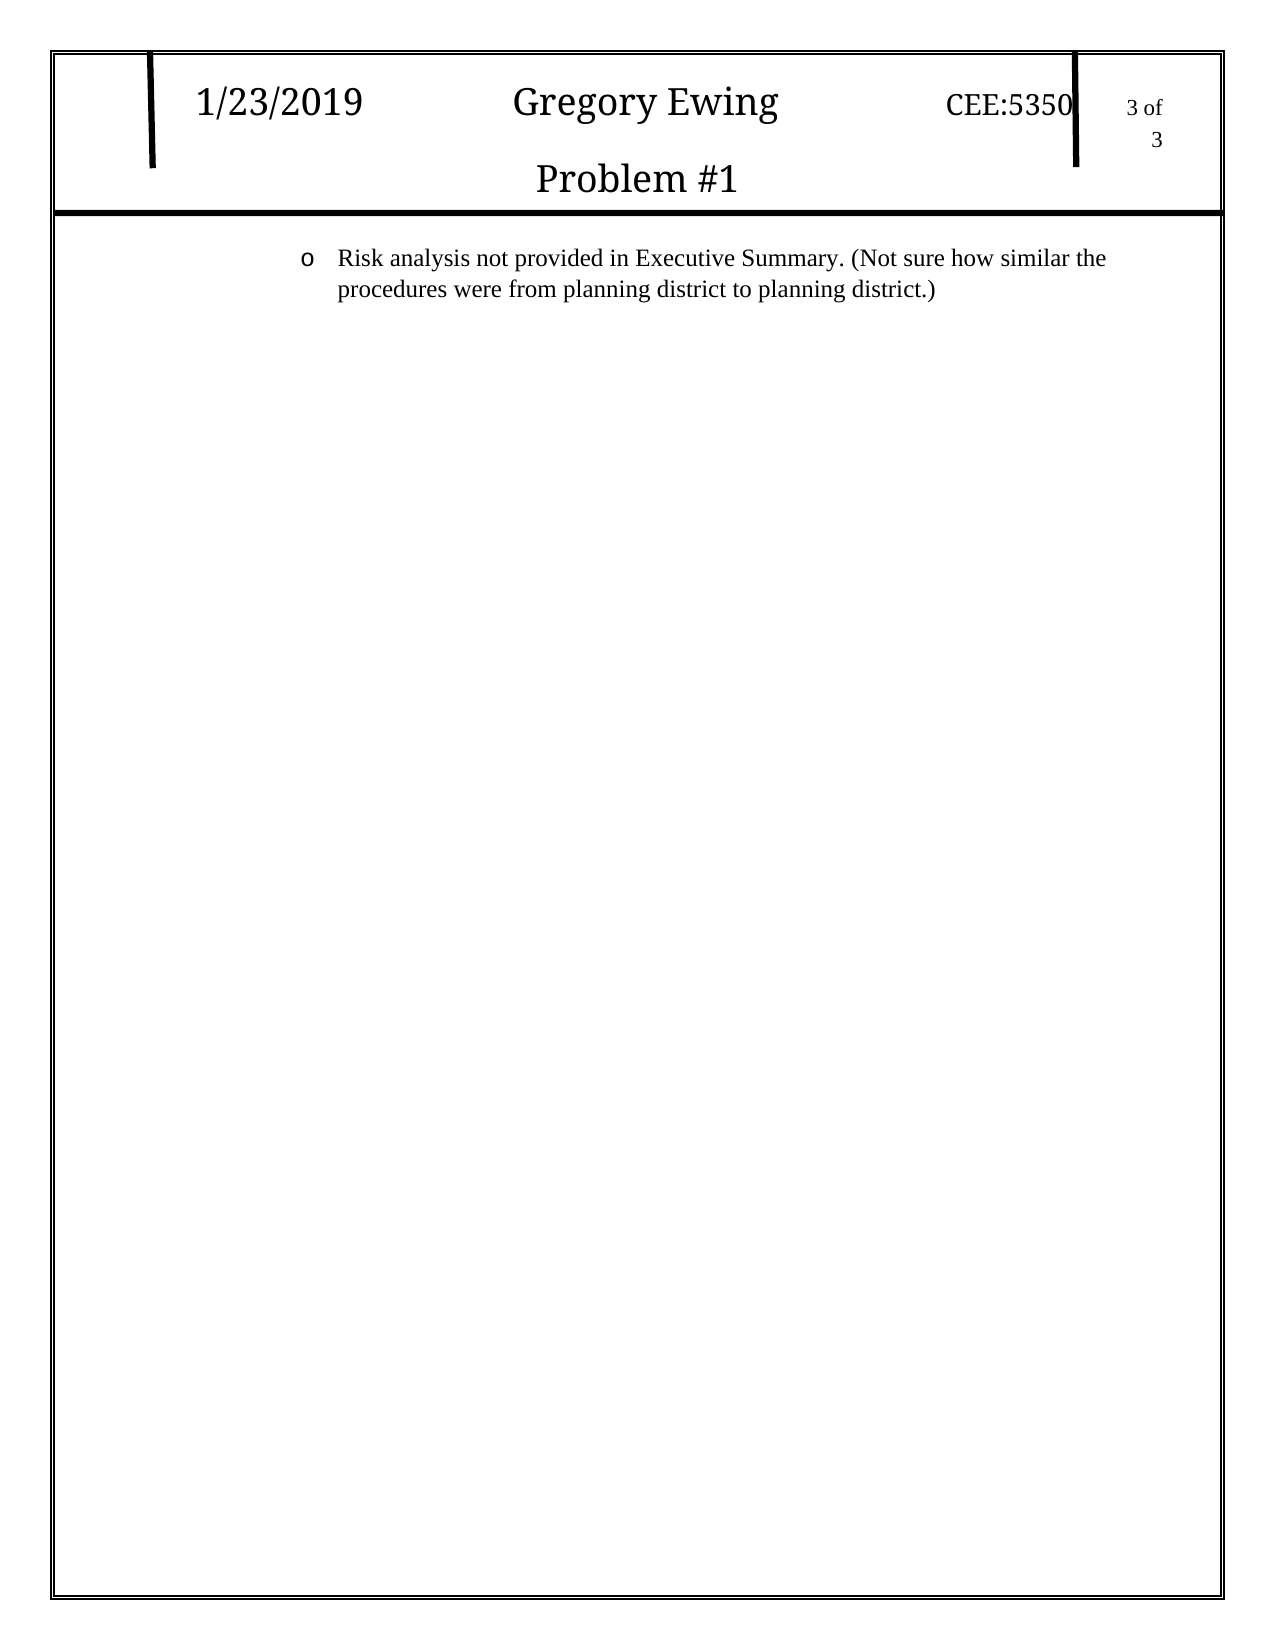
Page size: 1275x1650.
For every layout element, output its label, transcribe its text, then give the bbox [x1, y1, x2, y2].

list Risk analysis not provided in Executive Summary. (Not sure how similar the procedures were from planning district to planning district.) [300, 243, 1200, 303]
